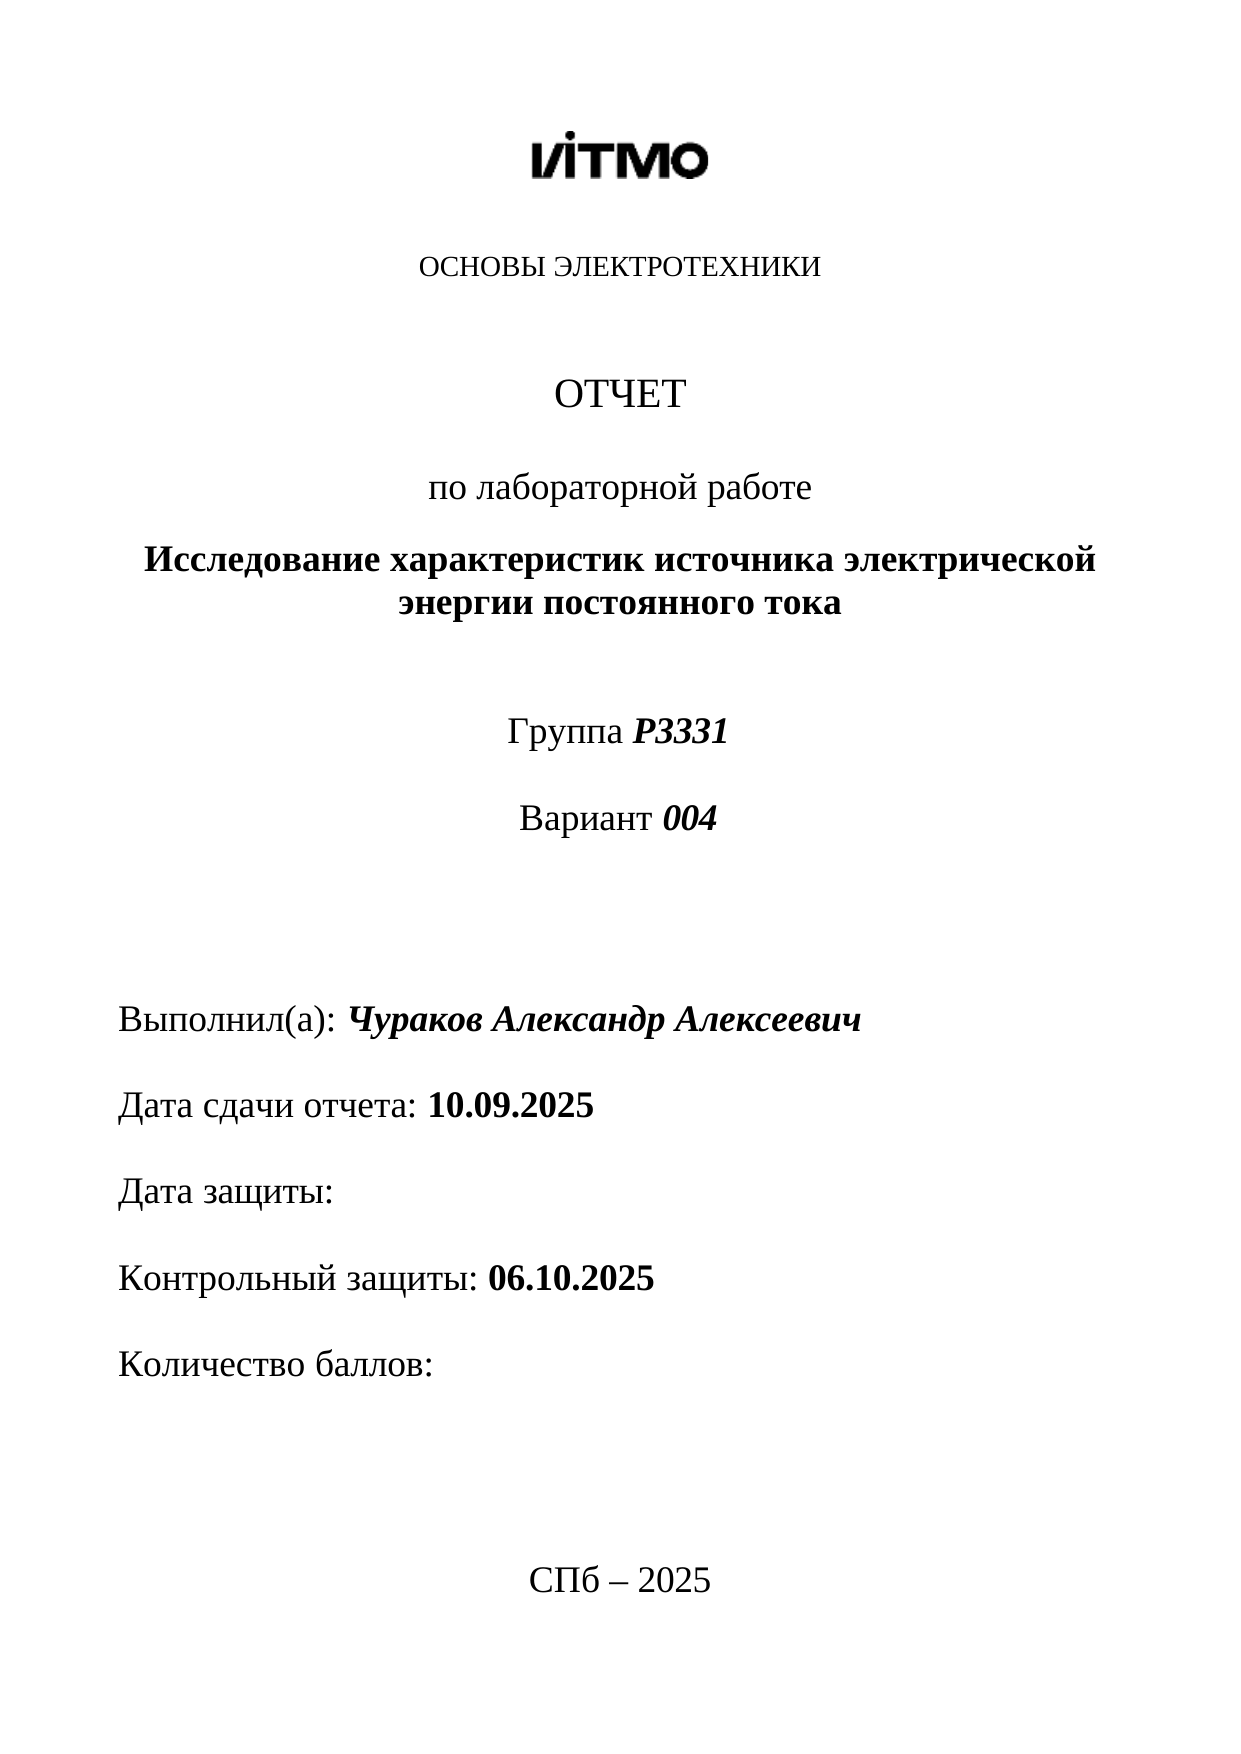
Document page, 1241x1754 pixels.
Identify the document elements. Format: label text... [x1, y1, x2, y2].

text Контрольный защиты: 06.10.2025 [118, 1255, 1196, 1298]
text Дата сдачи отчета: 10.09.2025 [118, 1083, 1196, 1126]
text ОСНОВЫ ЭЛЕКТРОТЕХНИКИ [103, 249, 1137, 282]
text Группа Р3331 [103, 709, 1137, 752]
text СПб – 2025 [103, 1557, 1137, 1600]
text Вариант 004 [103, 795, 1137, 838]
text Исследование характеристик источника электрической энергии постоянного тока [103, 536, 1137, 622]
subtitle по лабораторной работе [103, 464, 1137, 507]
picture [531, 131, 709, 179]
text ОТЧЕТ [103, 368, 1137, 416]
subtitle Количество баллов: [118, 1341, 1196, 1384]
subtitle Дата защиты: [118, 1169, 1196, 1212]
text Выполнил(а): Чураков Александр Алексеевич [118, 996, 1196, 1039]
